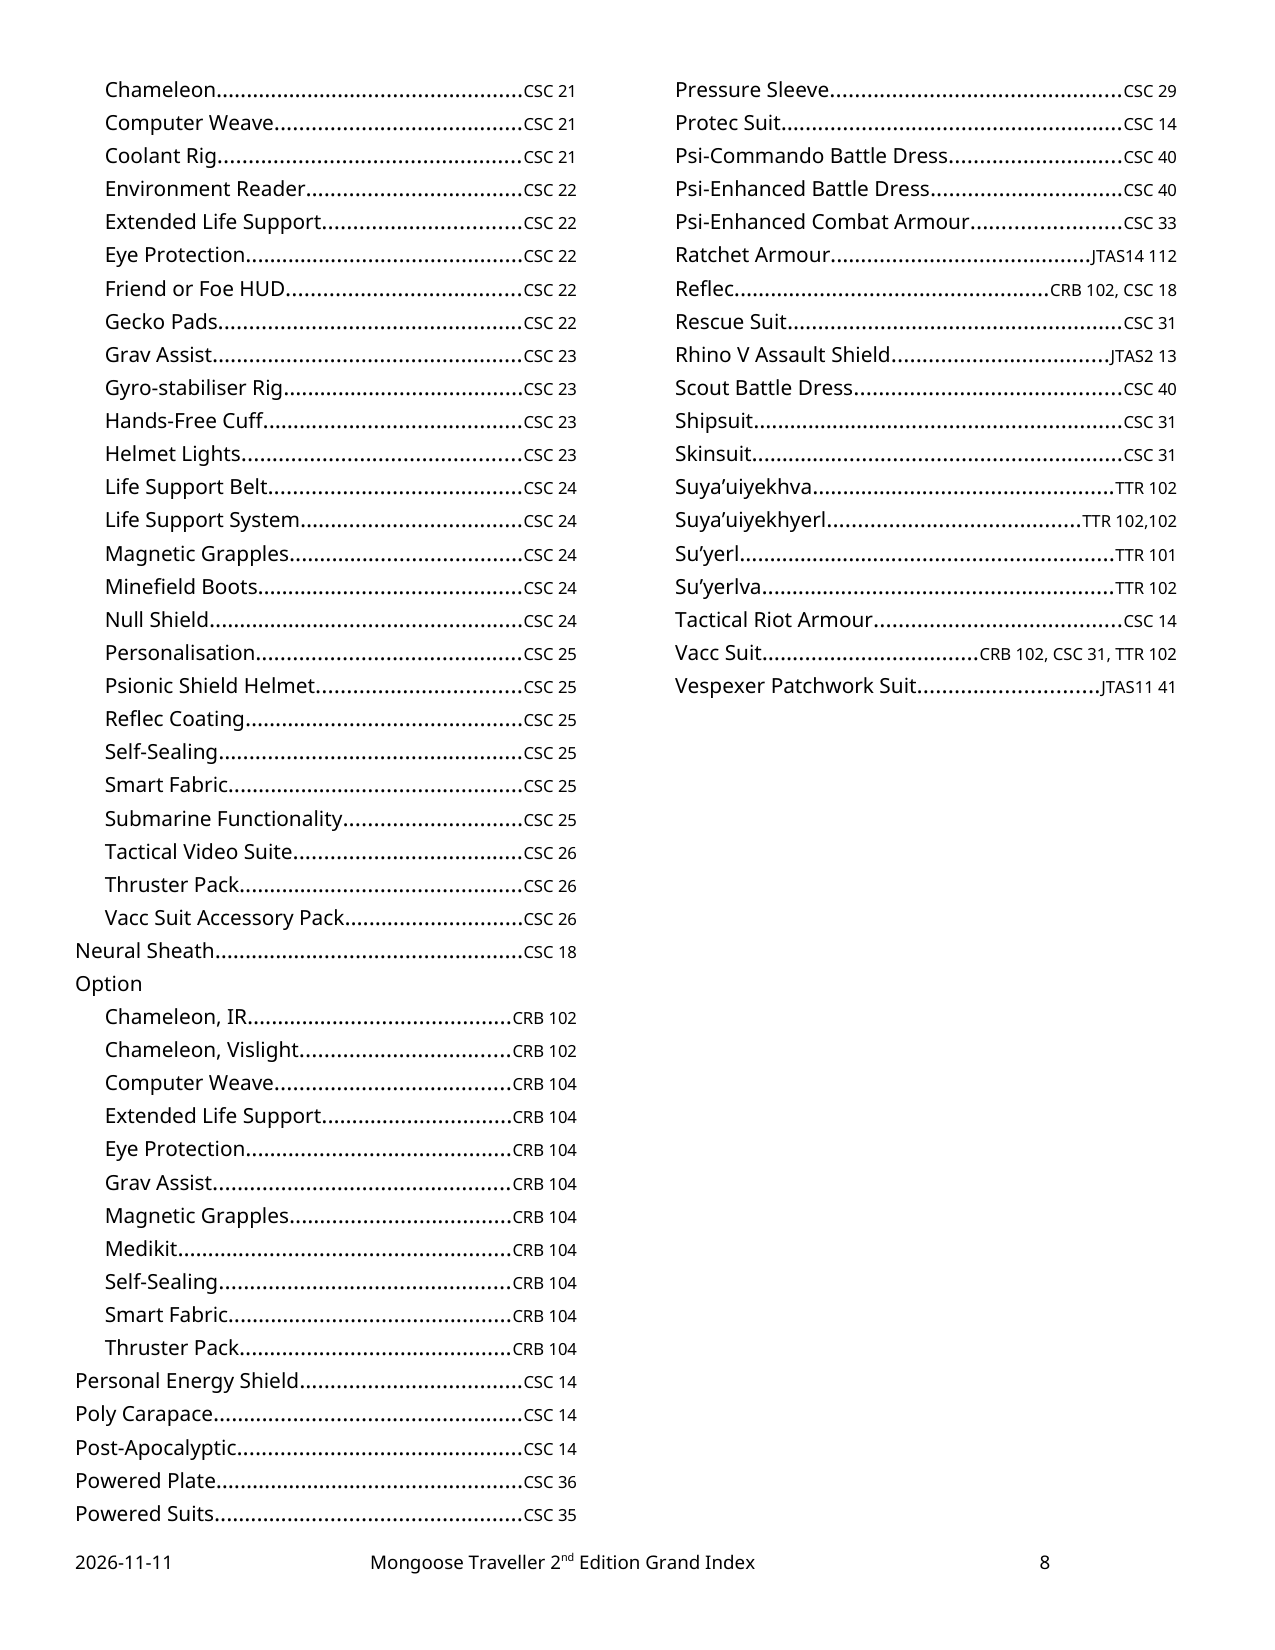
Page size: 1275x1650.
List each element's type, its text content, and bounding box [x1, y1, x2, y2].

text Psi-Commando Battle Dress CSC 40 [675, 141, 1200, 170]
text Grav Assist CRB 104 [104, 1168, 600, 1196]
text Su’yerlva TTR 102 [675, 572, 1200, 600]
text Coolant Rig CSC 21 [104, 141, 600, 170]
text Reflec Coating CSC 25 [104, 704, 600, 733]
text Eye Protection CSC 22 [104, 241, 600, 269]
text Extended Life Support CRB 104 [104, 1101, 600, 1130]
text Pressure Sleeve CSC 29 [675, 75, 1200, 103]
text Gyro-stabiliser Rig CSC 23 [104, 373, 600, 402]
text Tactical Video Suite CSC 26 [104, 837, 600, 865]
text Neural Sheath CSC 18 [75, 936, 600, 965]
text Computer Weave CRB 104 [104, 1068, 600, 1097]
text Extended Life Support CSC 22 [104, 207, 600, 236]
text Smart Fabric CRB 104 [104, 1300, 600, 1328]
text Life Support System CSC 24 [104, 506, 600, 534]
text Option [75, 969, 600, 998]
text Skinsuit CSC 31 [675, 439, 1200, 468]
text Protec Suit CSC 14 [675, 108, 1200, 137]
text Rescue Suit CSC 31 [675, 307, 1200, 335]
text Psi-Enhanced Battle Dress CSC 40 [675, 174, 1200, 203]
text Magnetic Grapples CSC 24 [104, 539, 600, 567]
text Vacc Suit CRB 102, CSC 31, TTR 102 [675, 638, 1200, 667]
text Medikit CRB 104 [104, 1234, 600, 1262]
text Magnetic Grapples CRB 104 [104, 1201, 600, 1229]
text Reflec CRB 102, CSC 18 [675, 274, 1200, 302]
text Smart Fabric CSC 25 [104, 771, 600, 799]
text Chameleon CSC 21 [104, 75, 600, 103]
text Life Support Belt CSC 24 [104, 472, 600, 501]
text Gecko Pads CSC 22 [104, 307, 600, 335]
text Psi-Enhanced Combat Armour CSC 33 [675, 207, 1200, 236]
text Suya’uiyekhyerl TTR 102,102 [675, 506, 1200, 534]
text Personal Energy Shield CSC 14 [75, 1366, 600, 1395]
text Thruster Pack CRB 104 [104, 1333, 600, 1362]
text Grav Assist CSC 23 [104, 340, 600, 368]
text Rhino V Assault Shield JTAS2 13 [675, 340, 1200, 368]
text Vacc Suit Accessory Pack CSC 26 [104, 903, 600, 932]
text Chameleon, IR CRB 102 [104, 1002, 600, 1030]
text Minefield Boots CSC 24 [104, 572, 600, 600]
text Post-Apocalyptic CSC 14 [75, 1433, 600, 1461]
text Vespexer Patchwork Suit JTAS11 41 [675, 671, 1200, 700]
text Suya’uiyekhva TTR 102 [675, 472, 1200, 501]
text Chameleon, Vislight CRB 102 [104, 1035, 600, 1063]
text Poly Carapace CSC 14 [75, 1399, 600, 1428]
text Null Shield CSC 24 [104, 605, 600, 633]
text Submarine Functionality CSC 25 [104, 804, 600, 832]
text Powered Suits CSC 35 [75, 1499, 600, 1527]
text Computer Weave CSC 21 [104, 108, 600, 137]
text Eye Protection CRB 104 [104, 1134, 600, 1163]
text Self-Sealing CRB 104 [104, 1267, 600, 1295]
text Self-Sealing CSC 25 [104, 737, 600, 766]
text Helmet Lights CSC 23 [104, 439, 600, 468]
text Psionic Shield Helmet CSC 25 [104, 671, 600, 700]
text Su’yerl TTR 101 [675, 539, 1200, 567]
text Thruster Pack CSC 26 [104, 870, 600, 898]
text Tactical Riot Armour CSC 14 [675, 605, 1200, 633]
text Environment Reader CSC 22 [104, 174, 600, 203]
text Scout Battle Dress CSC 40 [675, 373, 1200, 402]
text Friend or Foe HUD CSC 22 [104, 274, 600, 302]
text Shipsuit CSC 31 [675, 406, 1200, 435]
text Powered Plate CSC 36 [75, 1466, 600, 1494]
text Personalisation CSC 25 [104, 638, 600, 667]
text Hands-Free Cuff CSC 23 [104, 406, 600, 435]
text Ratchet Armour JTAS14 112 [675, 241, 1200, 269]
